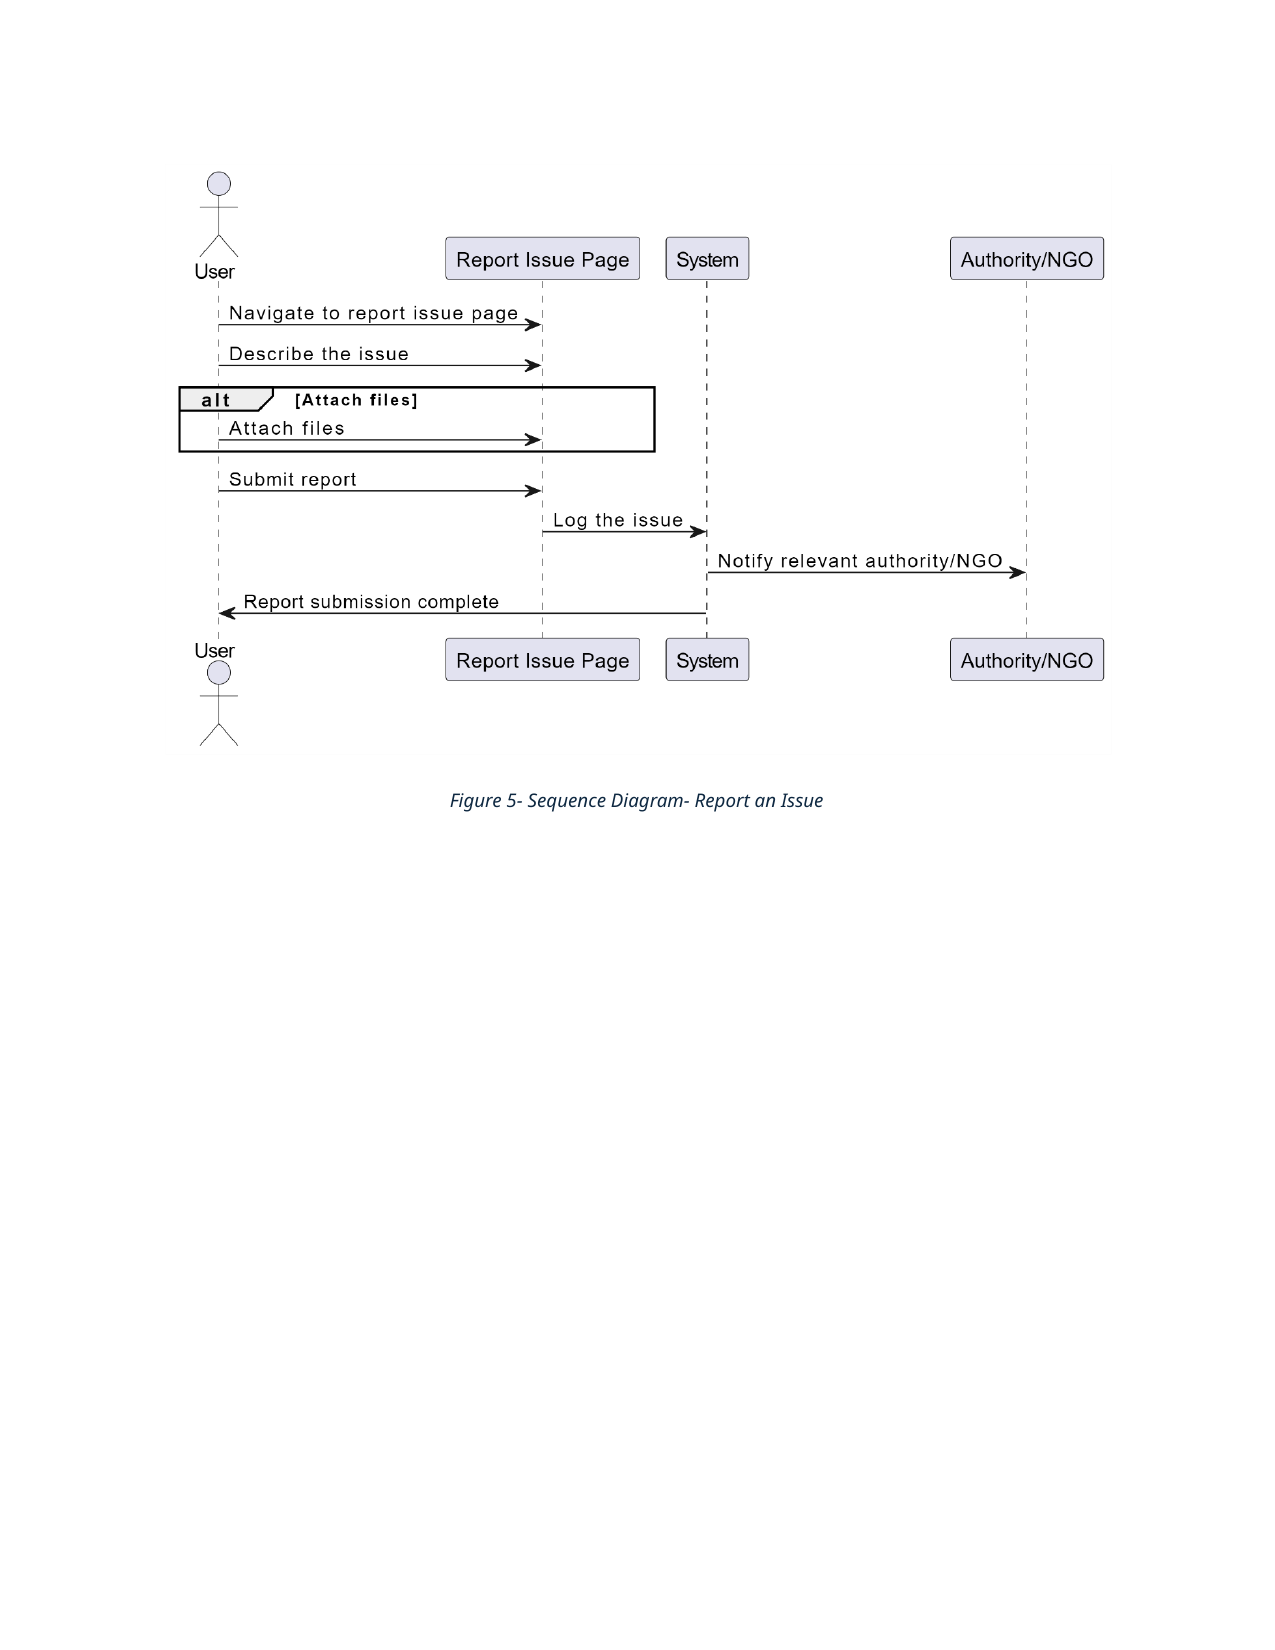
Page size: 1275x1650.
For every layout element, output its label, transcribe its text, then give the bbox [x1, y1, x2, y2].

text Figure 5- Sequence Diagram- Report an Issue [150, 787, 1125, 813]
picture [150, 150, 1125, 769]
